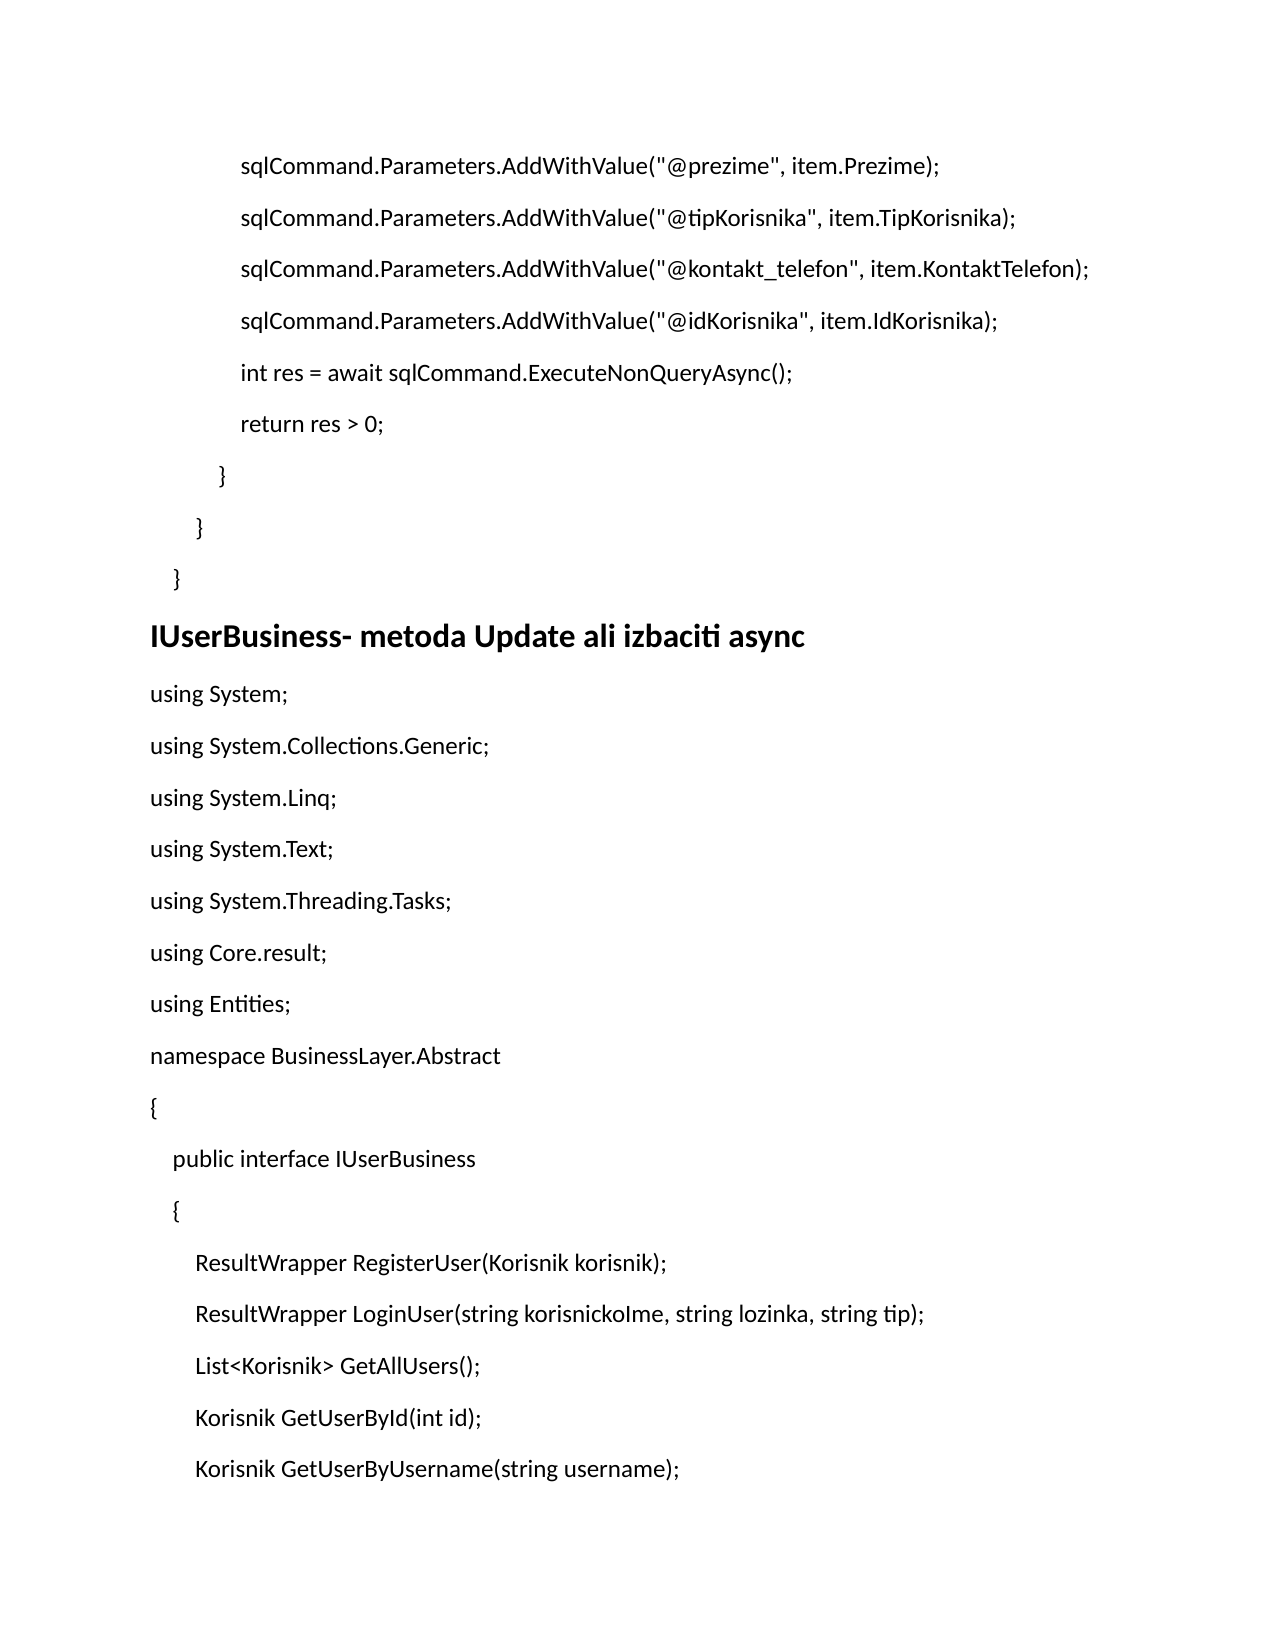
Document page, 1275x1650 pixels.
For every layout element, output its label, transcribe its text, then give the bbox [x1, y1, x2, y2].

text Korisnik GetUserByUsername(string username); [150, 1453, 1125, 1484]
text return res > 0; [150, 408, 1125, 439]
text } [150, 512, 1125, 542]
text IUserBusiness- metoda Update ali izbaciti async [150, 615, 1125, 656]
text using System.Text; [150, 833, 1125, 864]
text using Core.result; [150, 937, 1125, 967]
text ResultWrapper RegisterUser(Korisnik korisnik); [150, 1247, 1125, 1277]
text } [150, 460, 1125, 491]
text sqlCommand.Parameters.AddWithValue("@idKorisnika", item.IdKorisnika); [150, 305, 1125, 336]
text int res = await sqlCommand.ExecuteNonQueryAsync(); [150, 357, 1125, 387]
text using System.Collections.Generic; [150, 730, 1125, 761]
text Korisnik GetUserById(int id); [150, 1402, 1125, 1432]
text } [150, 563, 1125, 594]
text namespace BusinessLayer.Abstract [150, 1040, 1125, 1071]
text { [150, 1092, 1125, 1122]
text using System.Threading.Tasks; [150, 885, 1125, 916]
text sqlCommand.Parameters.AddWithValue("@kontakt_telefon", item.KontaktTelefon); [150, 253, 1125, 284]
text sqlCommand.Parameters.AddWithValue("@prezime", item.Prezime); [150, 150, 1125, 181]
text using Entities; [150, 988, 1125, 1019]
text using System.Linq; [150, 782, 1125, 812]
text List<Korisnik> GetAllUsers(); [150, 1350, 1125, 1381]
text sqlCommand.Parameters.AddWithValue("@tipKorisnika", item.TipKorisnika); [150, 202, 1125, 232]
text { [150, 1195, 1125, 1226]
text public interface IUserBusiness [150, 1143, 1125, 1174]
text using System; [150, 678, 1125, 709]
text ResultWrapper LoginUser(string korisnickoIme, string lozinka, string tip); [150, 1298, 1125, 1329]
